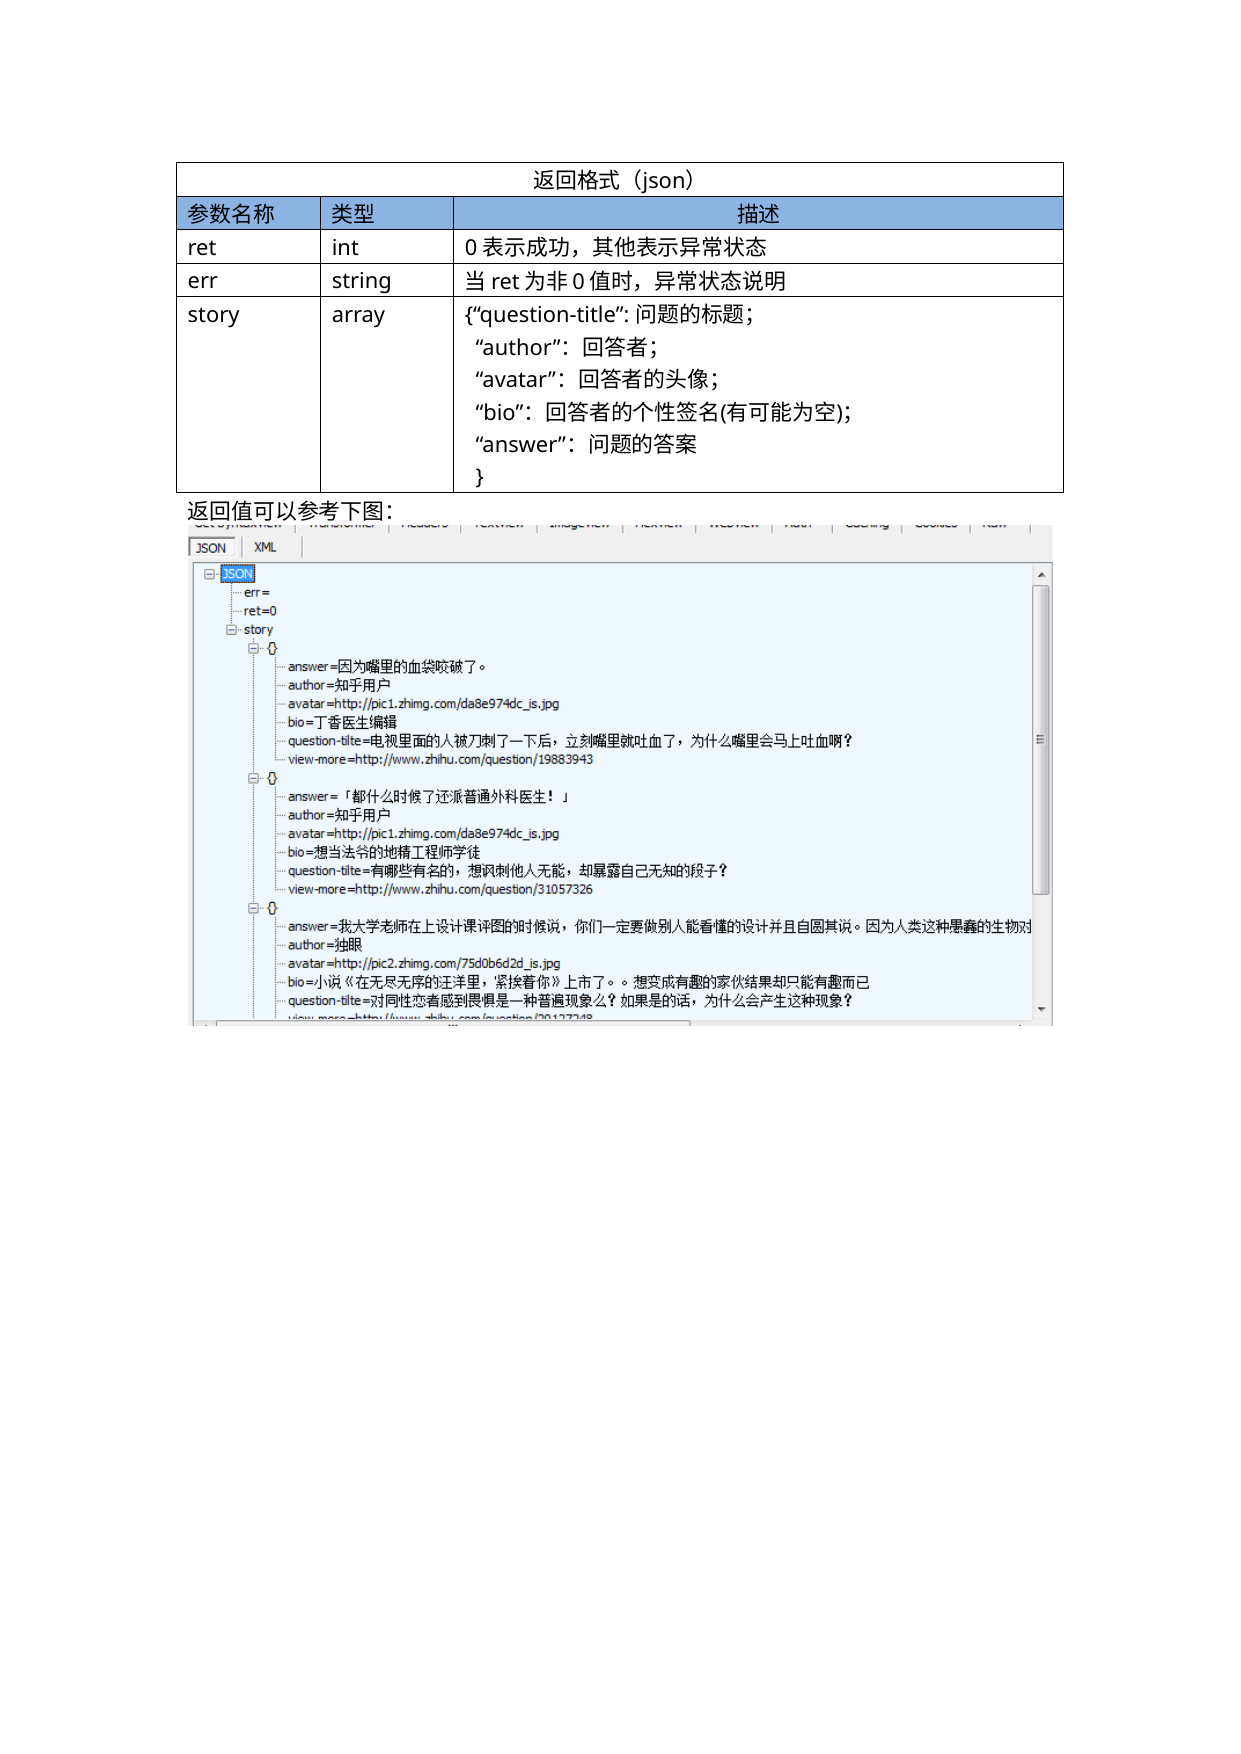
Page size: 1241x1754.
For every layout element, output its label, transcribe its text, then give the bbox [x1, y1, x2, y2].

table_cell int [321, 230, 453, 263]
table_cell 返回格式（json） [177, 163, 1063, 196]
table_cell err [177, 264, 320, 296]
table_cell 描述 [454, 197, 1063, 229]
table_cell string [321, 264, 453, 296]
table_cell 参数名称 [177, 197, 320, 229]
table_cell {“question-title”: 问题的标题； “author”：回答者； “avatar”：回答者的头像； “bio”：回答者的个性签名(有可能为空)； “answer”：问题的答案 } [454, 297, 1063, 492]
text 返回值可以参考下图： [187, 493, 1053, 525]
table_cell 0 表示成功，其他表示异常状态 [454, 230, 1063, 263]
table_cell story [177, 297, 320, 492]
table_cell 当ret为非0值时，异常状态说明 [454, 264, 1063, 296]
table_cell 类型 [321, 197, 453, 229]
picture [187, 525, 1053, 1026]
table_cell array [321, 297, 453, 492]
table_cell ret [177, 230, 320, 263]
